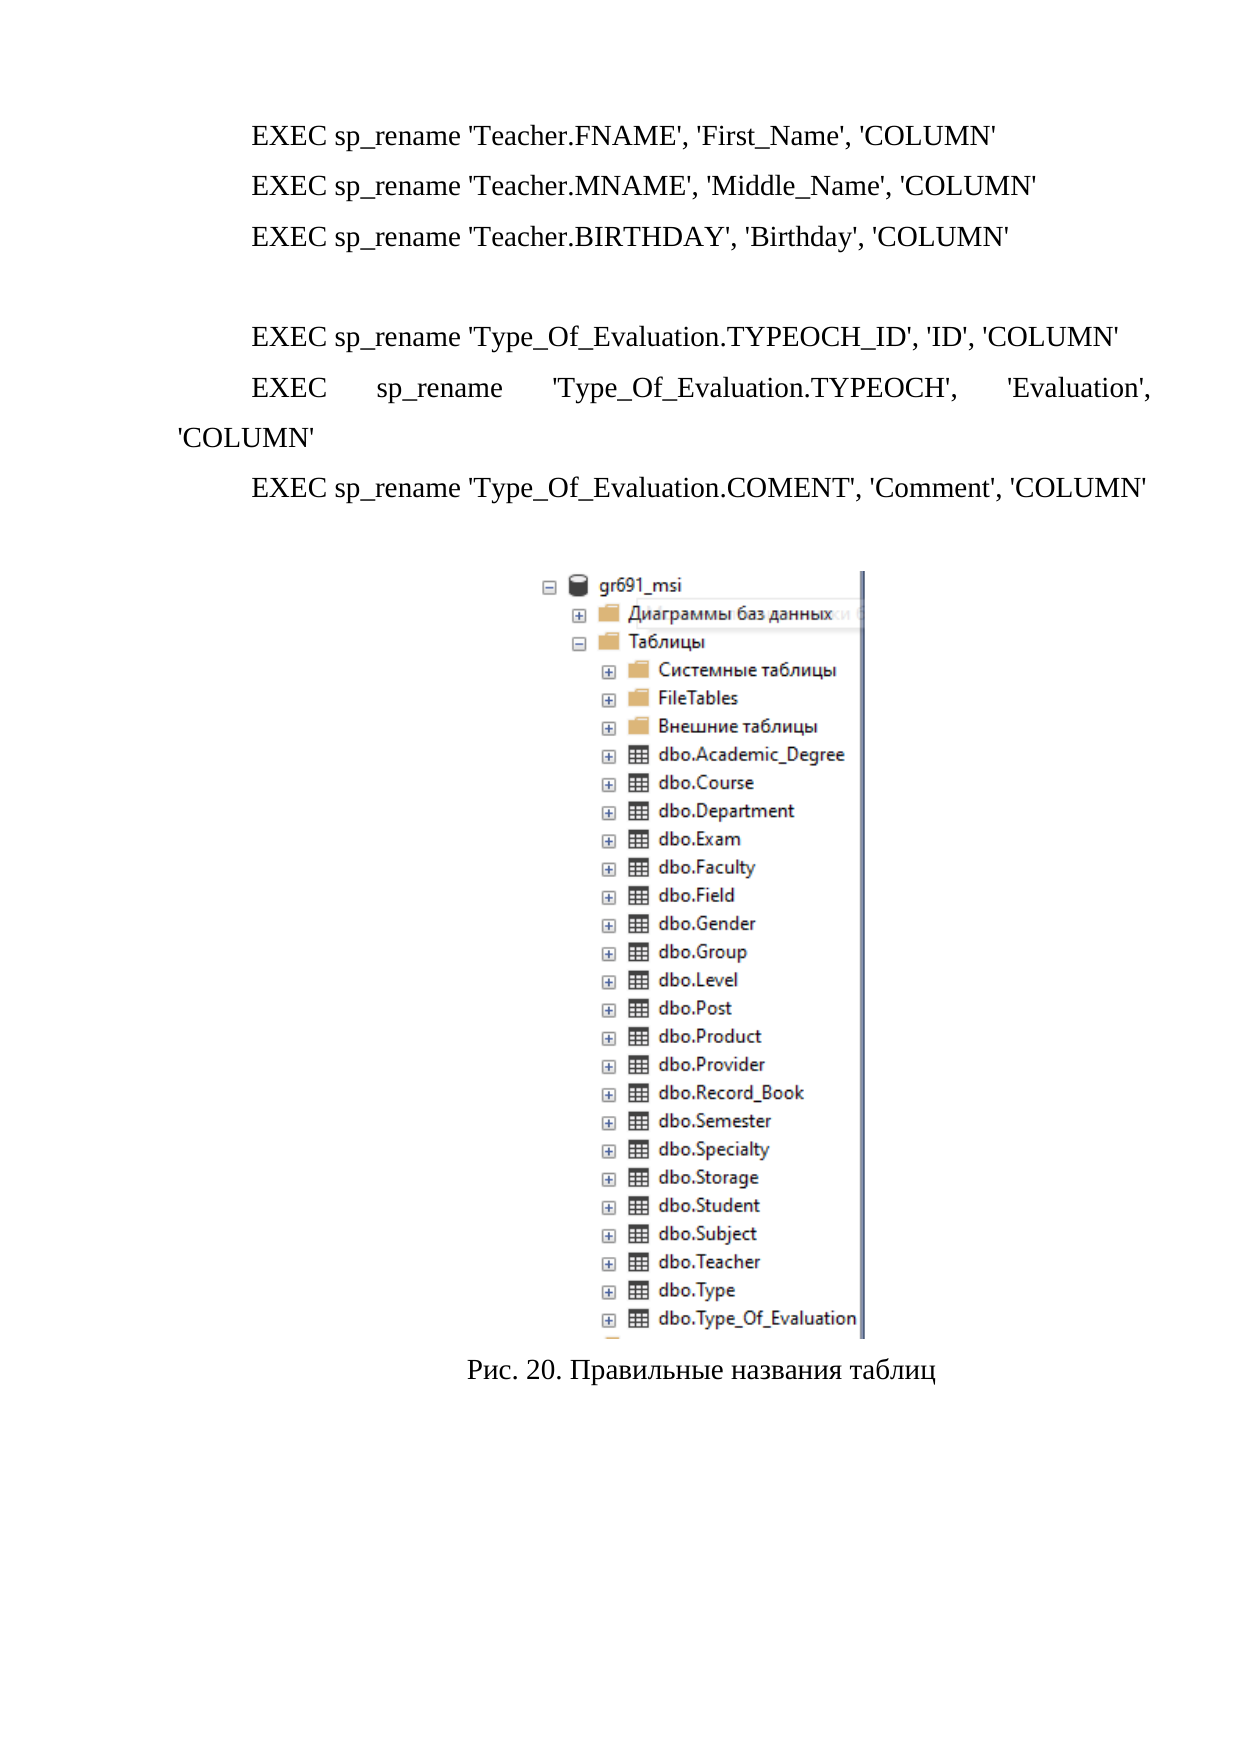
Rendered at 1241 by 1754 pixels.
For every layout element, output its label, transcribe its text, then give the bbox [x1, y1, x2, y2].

text EXEC sp_rename 'Type_Of_Evaluation.TYPEOCH_ID', 'ID', 'COLUMN' [177, 319, 1152, 353]
text Рис. 20. Правильные названия таблиц [177, 1352, 1152, 1386]
text EXEC sp_rename 'Type_Of_Evaluation.TYPEOCH', 'Evaluation', 'COLUMN' [177, 370, 1152, 453]
text EXEC sp_rename 'Type_Of_Evaluation.COMENT', 'Comment', 'COLUMN' [177, 470, 1152, 504]
text EXEC sp_rename 'Teacher.FNAME', 'First_Name', 'COLUMN' [177, 118, 1152, 152]
text EXEC sp_rename 'Teacher.MNAME', 'Middle_Name', 'COLUMN' [177, 168, 1152, 202]
picture [538, 571, 865, 1339]
text EXEC sp_rename 'Teacher.BIRTHDAY', 'Birthday', 'COLUMN' [177, 219, 1152, 252]
